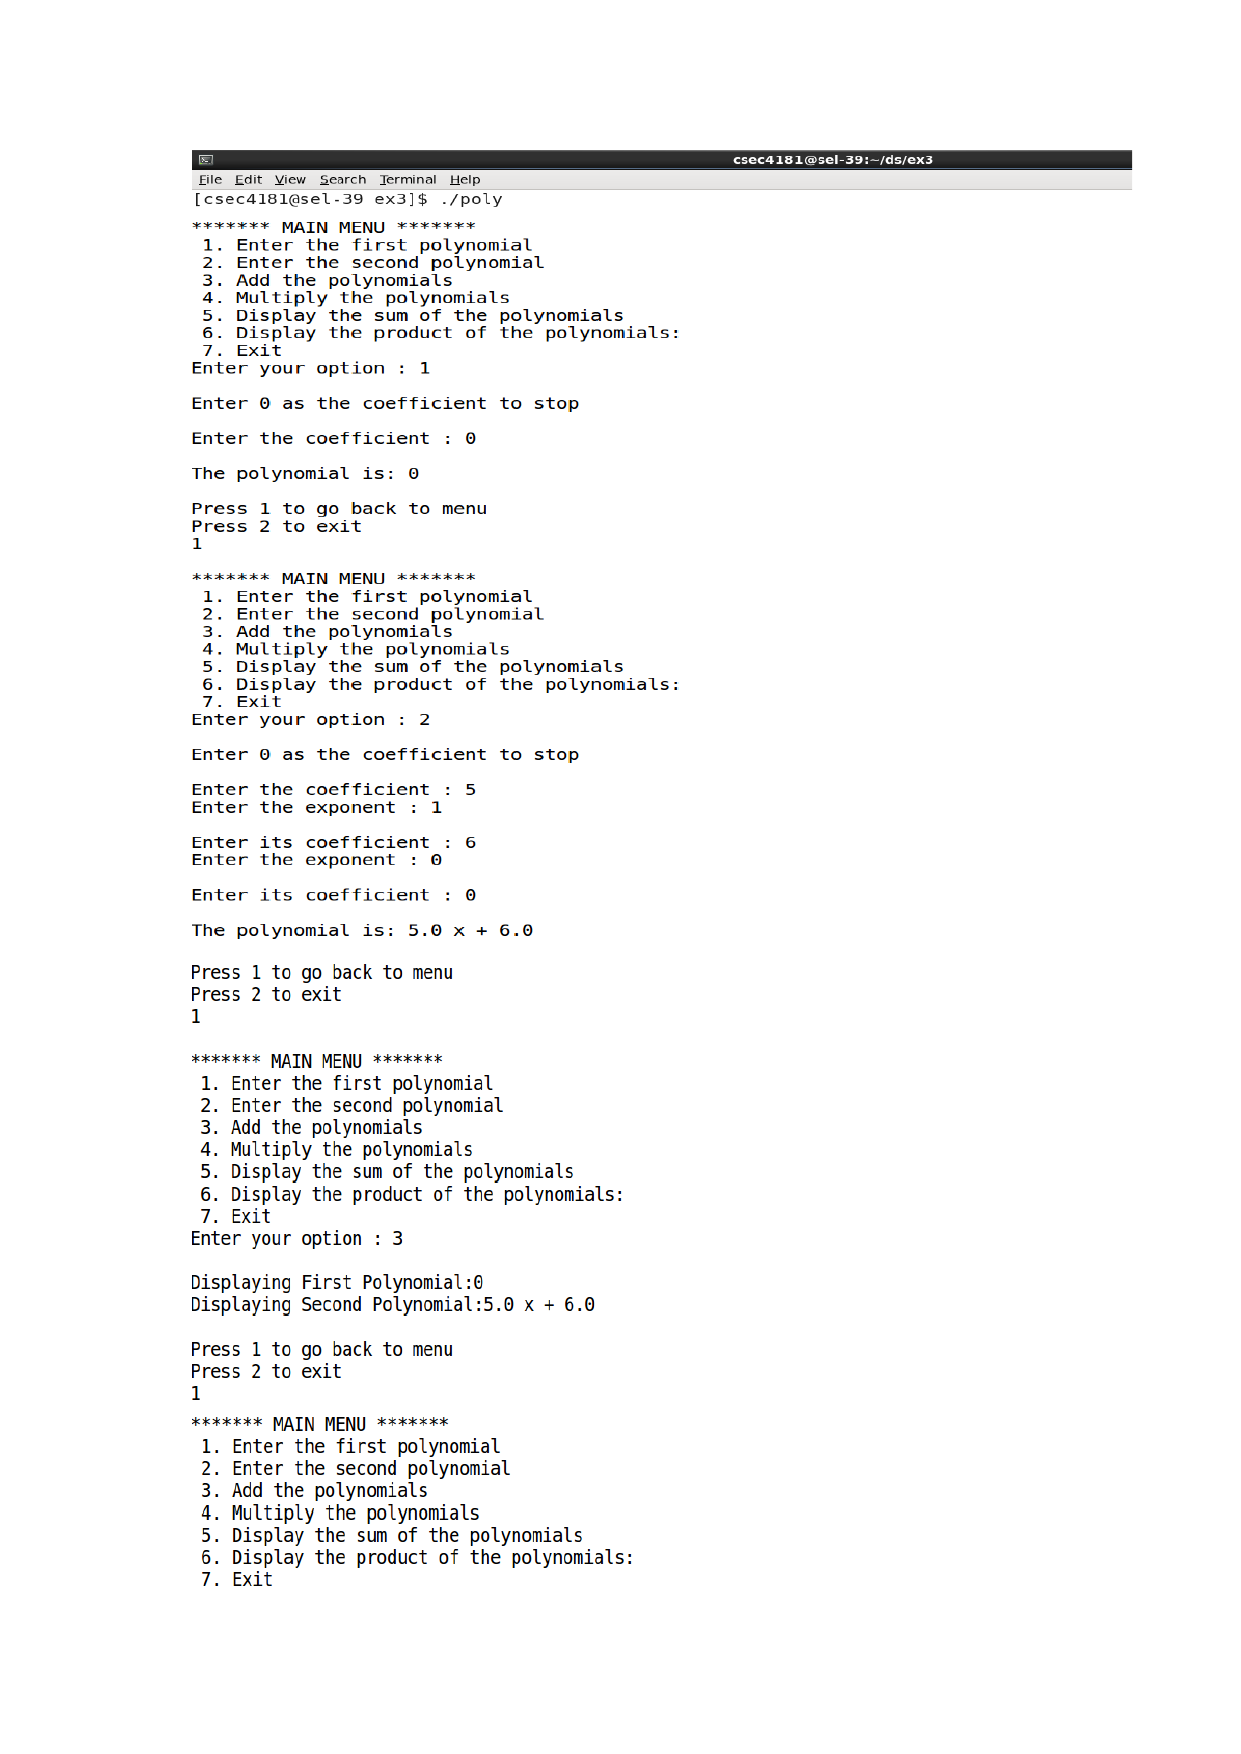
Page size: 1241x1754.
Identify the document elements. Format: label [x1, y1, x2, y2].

picture [192, 1412, 1019, 1592]
picture [192, 220, 961, 956]
picture [192, 150, 1133, 217]
picture [192, 959, 1001, 1409]
